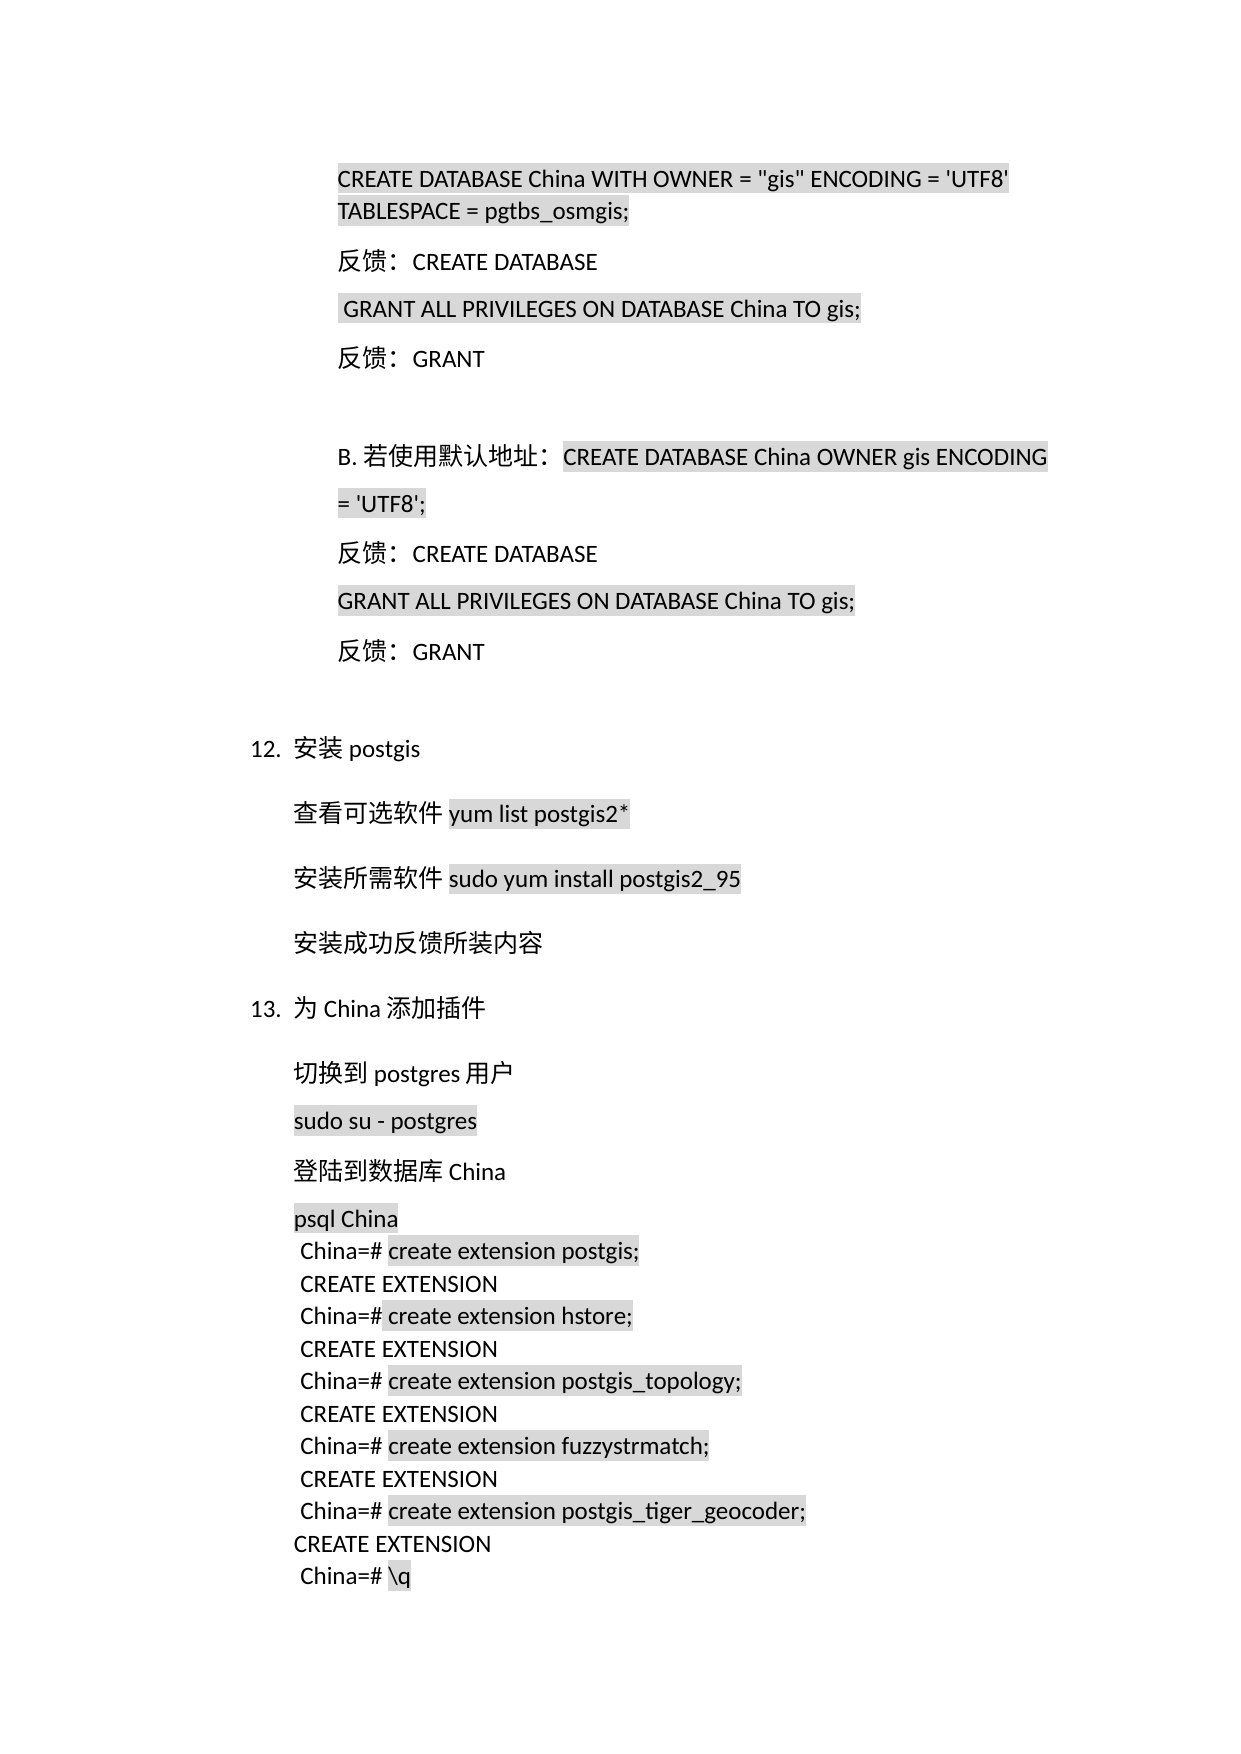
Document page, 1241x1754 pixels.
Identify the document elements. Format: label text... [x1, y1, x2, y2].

list CREATE EXTENSION [250, 1397, 1053, 1429]
list CREATE EXTENSION [294, 1527, 1053, 1559]
list China=# \q [250, 1559, 1053, 1592]
list 反馈：CREATE DATABASE [337, 227, 1053, 292]
list CREATE EXTENSION [250, 1267, 1053, 1299]
list 查看可选软件yum list postgis2* [294, 779, 1053, 844]
list 登陆到数据库China [294, 1137, 1053, 1202]
list China=# create extension postgis; [250, 1234, 1053, 1267]
list 为China添加插件 [250, 974, 1053, 1039]
list CREATE DATABASE China WITH OWNER = "gis" ENCODING = 'UTF8' TABLESPACE = pgtbs_osmgis; [337, 162, 1053, 227]
list 安装成功反馈所装内容 [294, 909, 1053, 974]
list B. 若使用默认地址：CREATE DATABASE China OWNER gis ENCODING = 'UTF8'; [337, 422, 1053, 519]
list 切换到postgres用户 [294, 1039, 1053, 1104]
list CREATE EXTENSION [250, 1332, 1053, 1364]
list GRANT ALL PRIVILEGES ON DATABASE China TO gis; [337, 584, 1053, 617]
list CREATE EXTENSION [250, 1462, 1053, 1494]
list China=# create extension postgis_tiger_geocoder; [250, 1494, 1053, 1527]
list 安装postgis [250, 714, 1053, 779]
list China=# create extension fuzzystrmatch; [250, 1429, 1053, 1462]
list 反馈：GRANT [337, 617, 1053, 682]
list 安装所需软件sudo yum install postgis2_95 [294, 844, 1053, 909]
list 反馈：CREATE DATABASE [337, 519, 1053, 584]
list 反馈：GRANT [337, 324, 1053, 389]
list GRANT ALL PRIVILEGES ON DATABASE China TO gis; [337, 292, 1053, 324]
list psql China [294, 1202, 1053, 1234]
list sudo su - postgres [294, 1104, 1053, 1137]
list China=# create extension hstore; [250, 1299, 1053, 1332]
list China=# create extension postgis_topology; [250, 1364, 1053, 1397]
